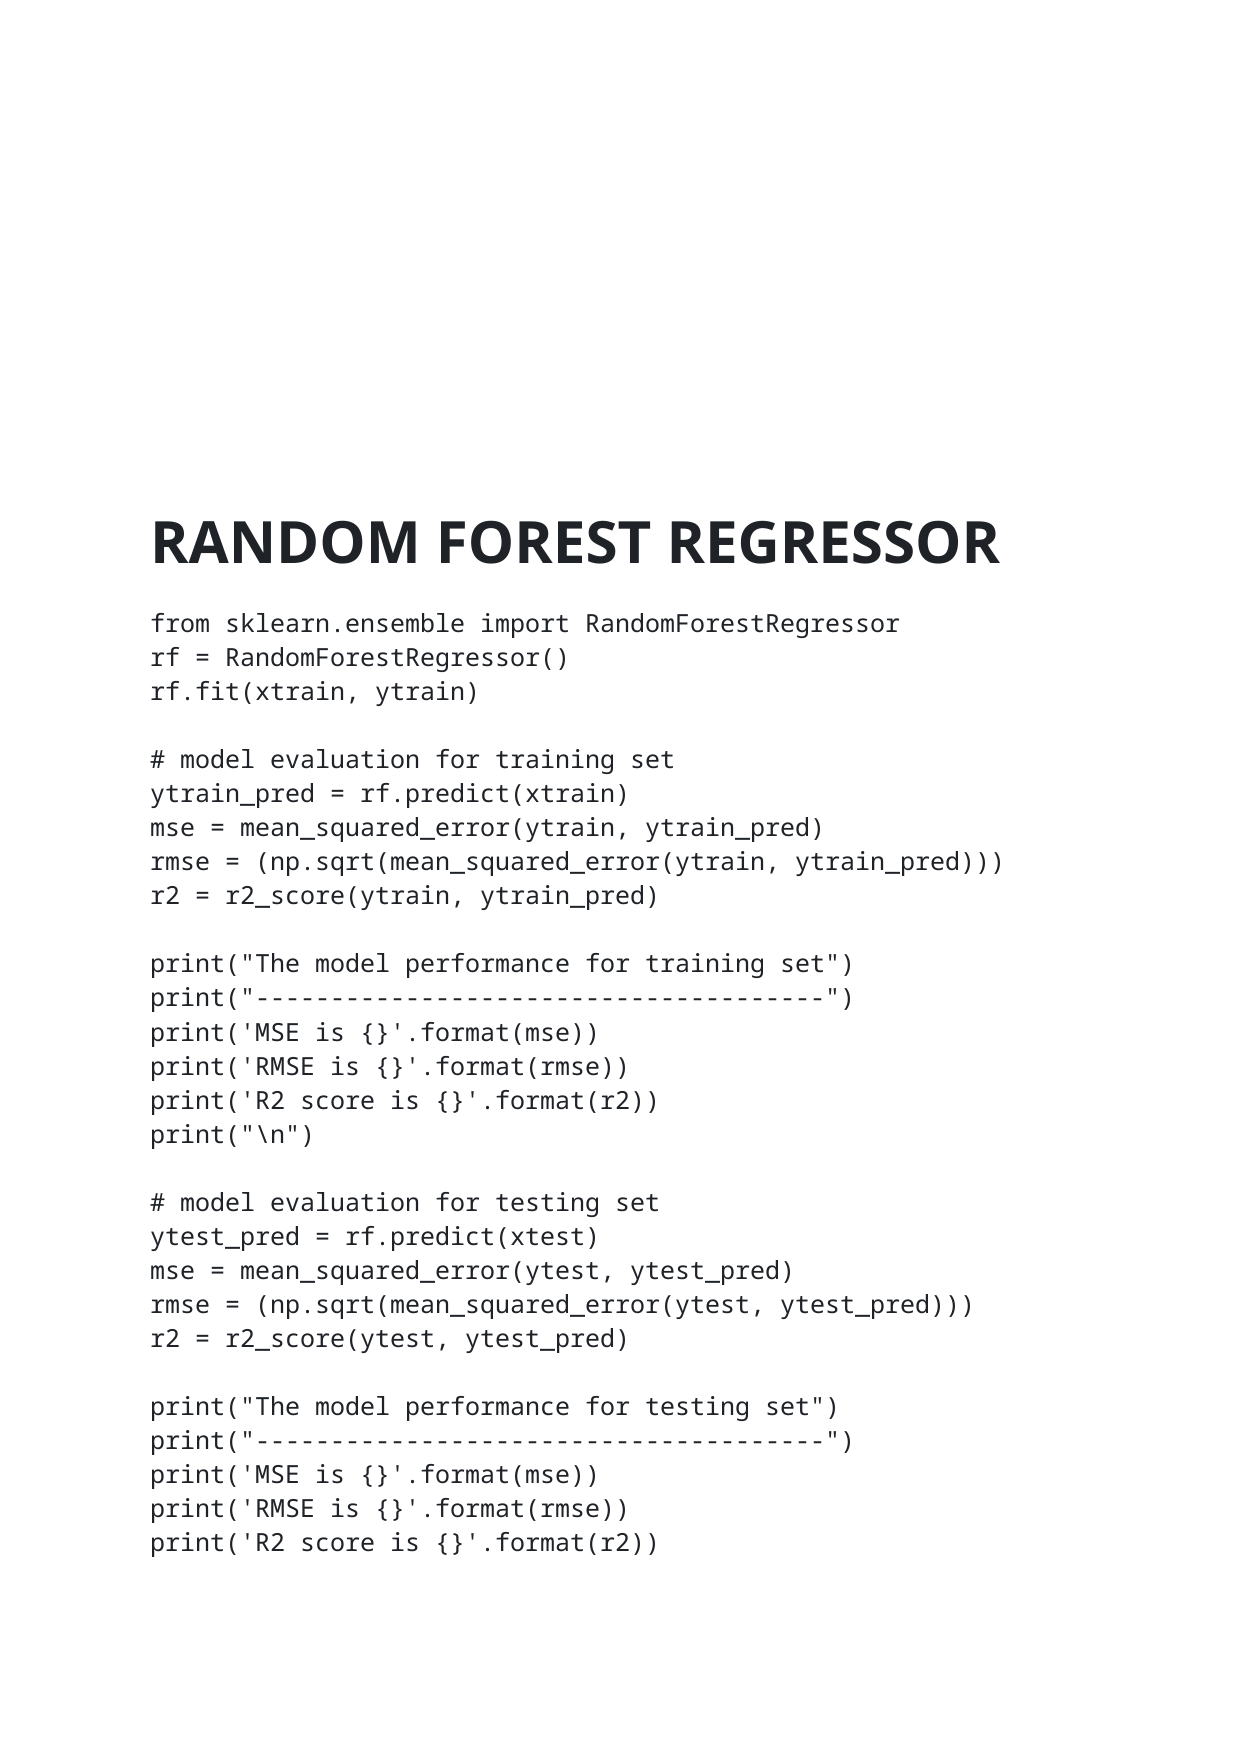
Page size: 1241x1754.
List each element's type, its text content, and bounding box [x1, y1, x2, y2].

text # model evaluation for training set [150, 742, 1090, 776]
text r2 = r2_score(ytrain, ytrain_pred) [150, 878, 1090, 912]
text print("\n") [150, 1116, 1090, 1150]
text r2 = r2_score(ytest, ytest_pred) [150, 1321, 1090, 1355]
text print('R2 score is {}'.format(r2)) [150, 1082, 1090, 1116]
text print("The model performance for training set") [150, 946, 1090, 980]
text rf.fit(xtrain, ytrain) [150, 673, 1090, 708]
text rmse = (np.sqrt(mean_squared_error(ytrain, ytrain_pred))) [150, 844, 1090, 878]
text print('MSE is {}'.format(mse)) [150, 1014, 1090, 1048]
text rf = RandomForestRegressor() [150, 639, 1090, 673]
text print('RMSE is {}'.format(rmse)) [150, 1491, 1090, 1525]
text rmse = (np.sqrt(mean_squared_error(ytest, ytest_pred))) [150, 1287, 1090, 1321]
text from sklearn.ensemble import RandomForestRegressor [150, 605, 1090, 639]
text print("The model performance for testing set") [150, 1389, 1090, 1423]
text # model evaluation for testing set [150, 1184, 1090, 1218]
text print("--------------------------------------") [150, 1423, 1090, 1457]
text print('MSE is {}'.format(mse)) [150, 1457, 1090, 1491]
text mse = mean_squared_error(ytest, ytest_pred) [150, 1253, 1090, 1287]
text print('R2 score is {}'.format(r2)) [150, 1525, 1090, 1559]
text mse = mean_squared_error(ytrain, ytrain_pred) [150, 810, 1090, 844]
text print('RMSE is {}'.format(rmse)) [150, 1048, 1090, 1082]
text RANDOM FOREST REGRESSOR [150, 501, 1090, 580]
text ytest_pred = rf.predict(xtest) [150, 1218, 1090, 1253]
text ytrain_pred = rf.predict(xtrain) [150, 776, 1090, 810]
text print("--------------------------------------") [150, 980, 1090, 1014]
